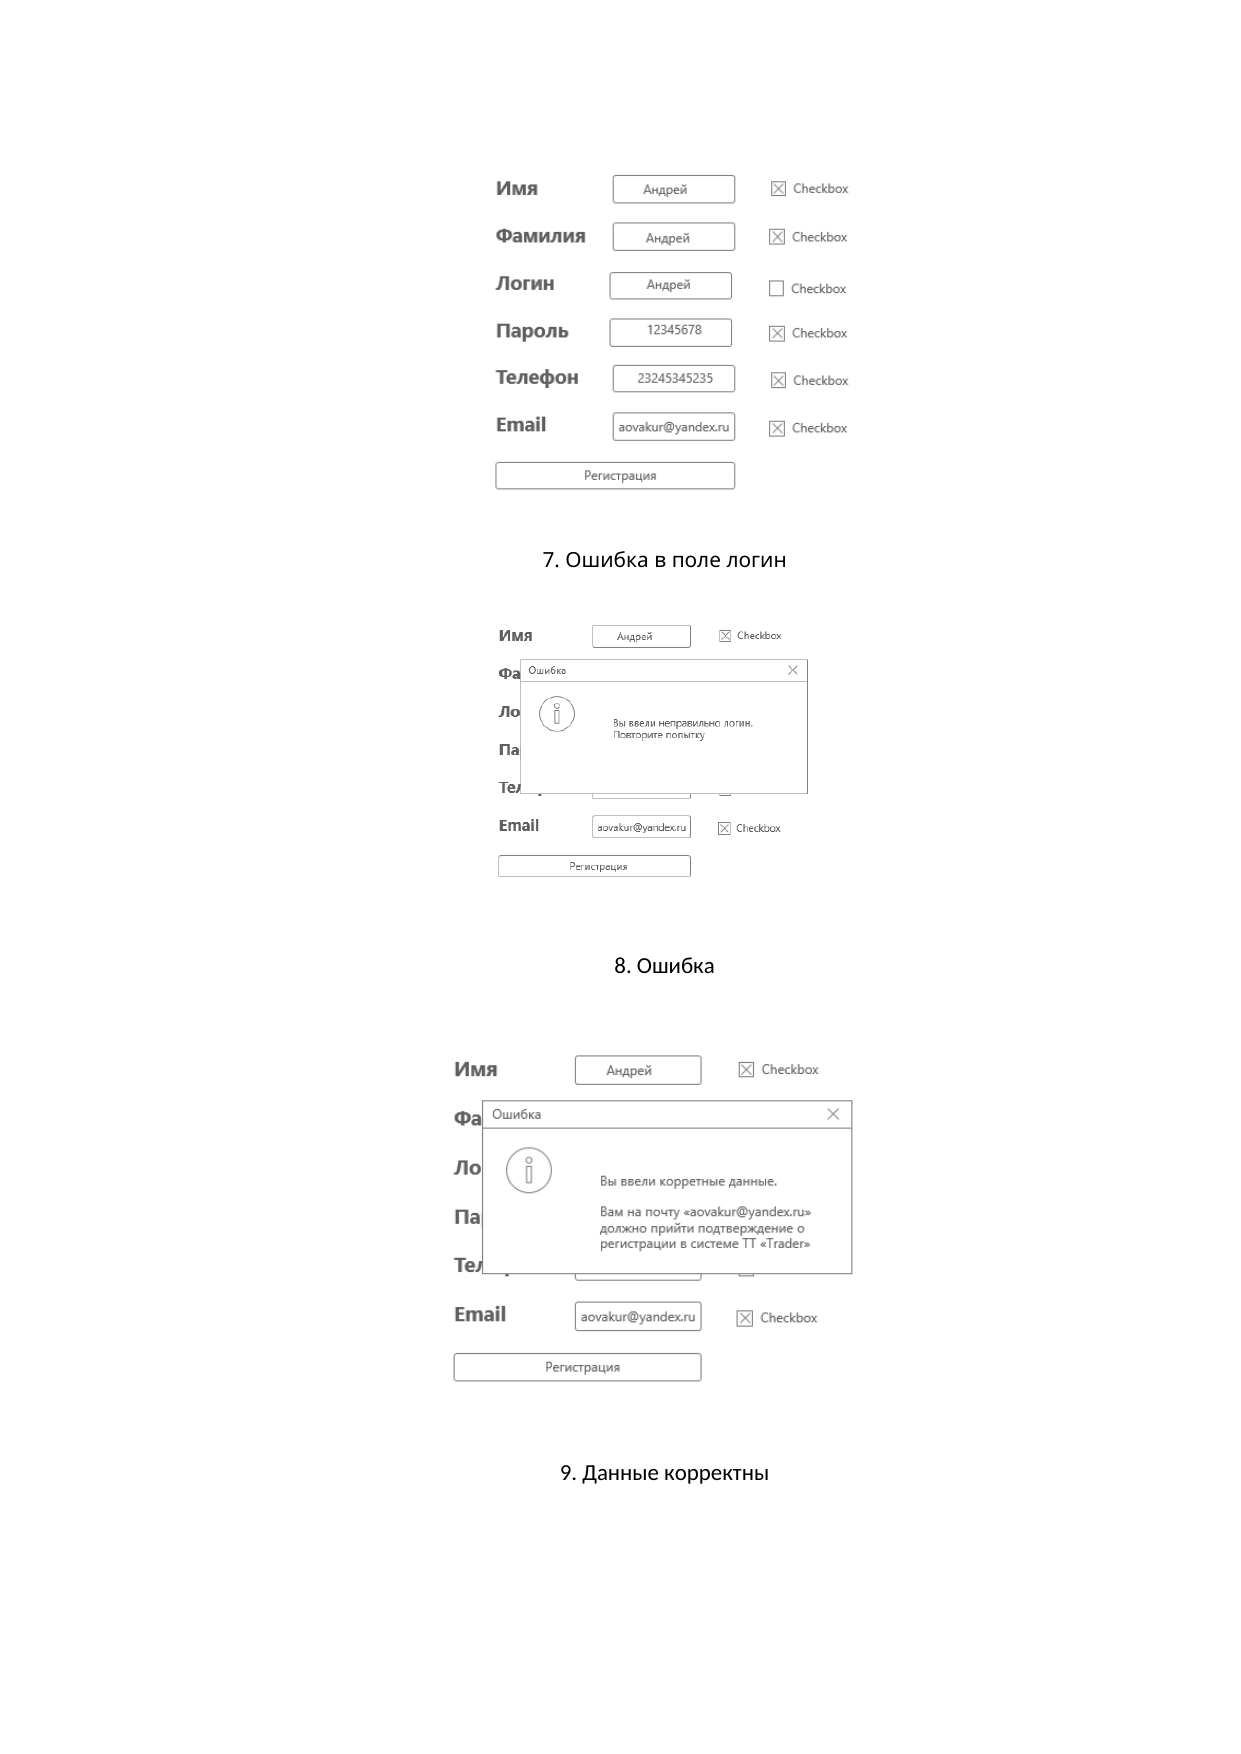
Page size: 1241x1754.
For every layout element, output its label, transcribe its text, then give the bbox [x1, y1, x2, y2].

text 9. Данные корректны [177, 1458, 1152, 1486]
picture [412, 118, 917, 520]
picture [482, 598, 847, 927]
picture [399, 1004, 930, 1434]
text 7. Ошибка в поле логин [177, 545, 1152, 573]
text 8. Ошибка [177, 951, 1152, 979]
